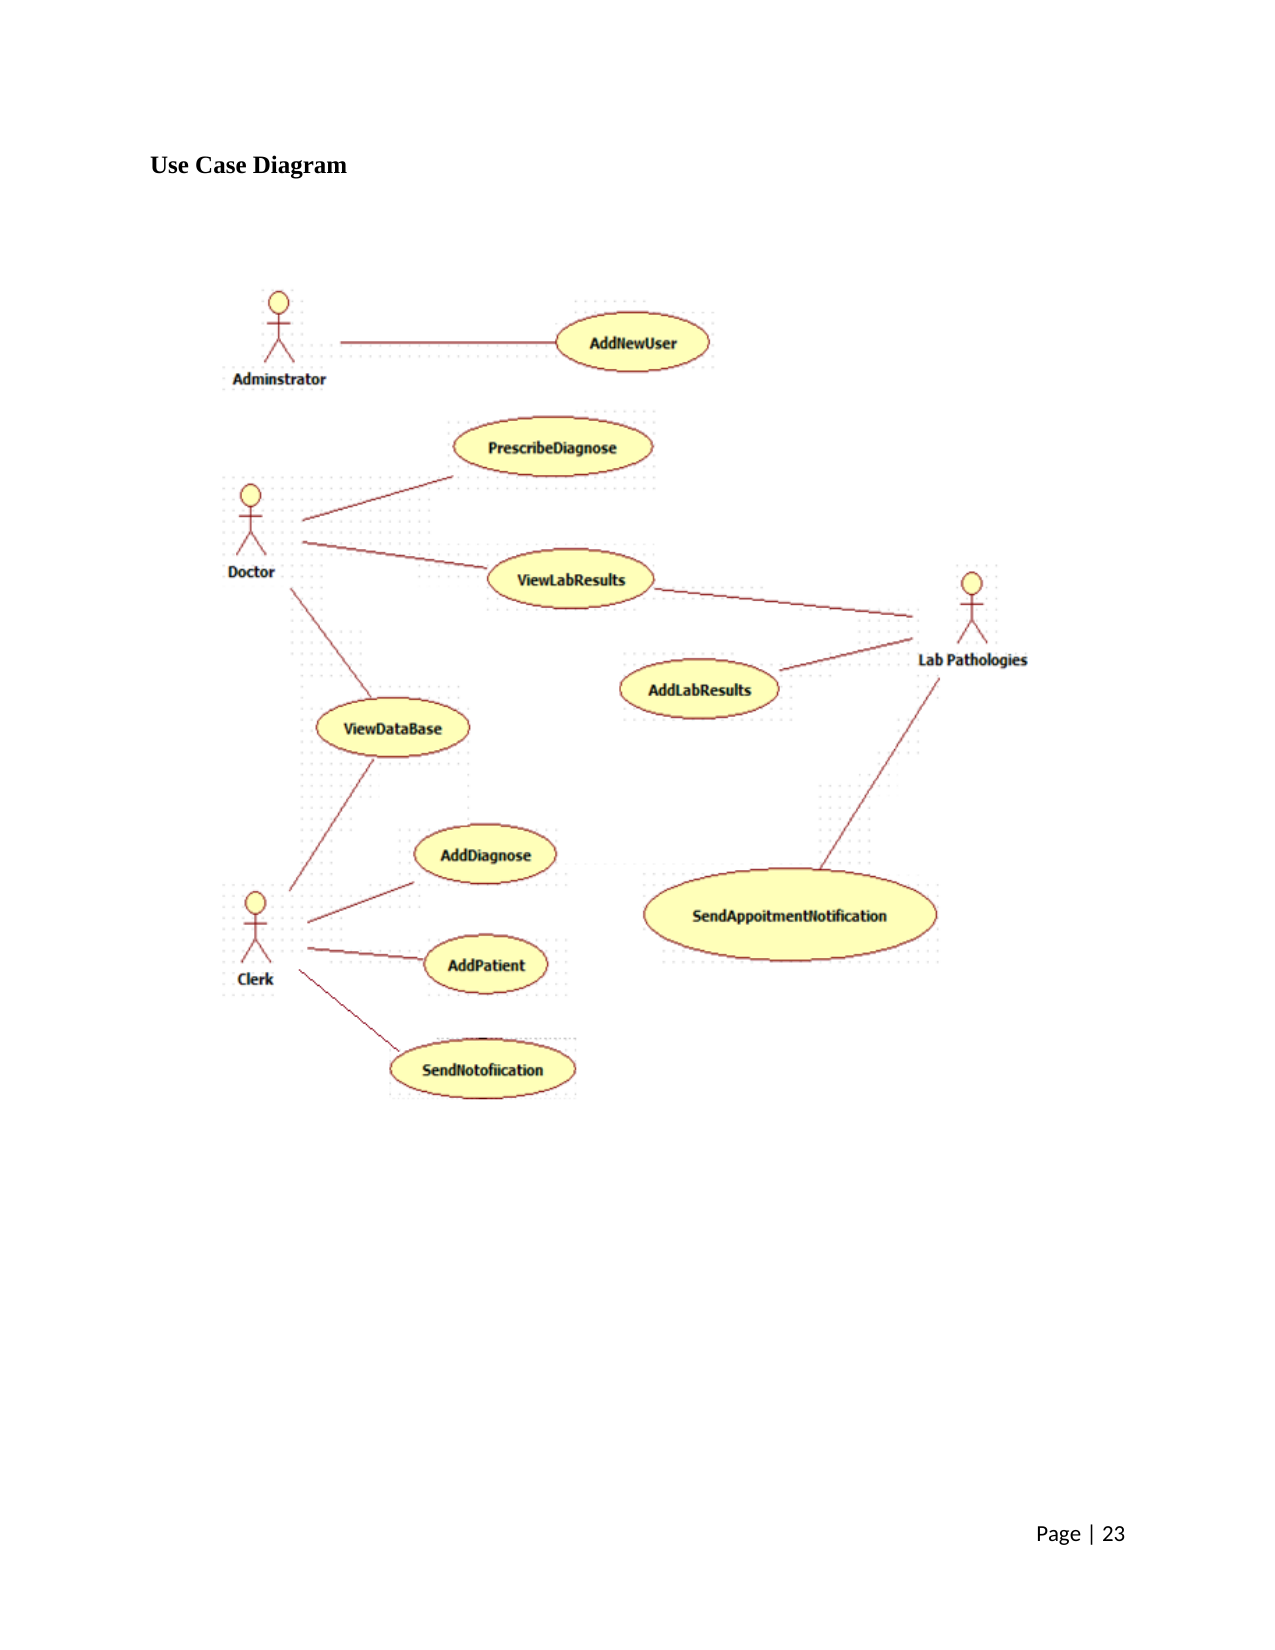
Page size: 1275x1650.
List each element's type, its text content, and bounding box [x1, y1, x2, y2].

text Use Case Diagram [150, 150, 1125, 179]
picture [150, 213, 1124, 1158]
